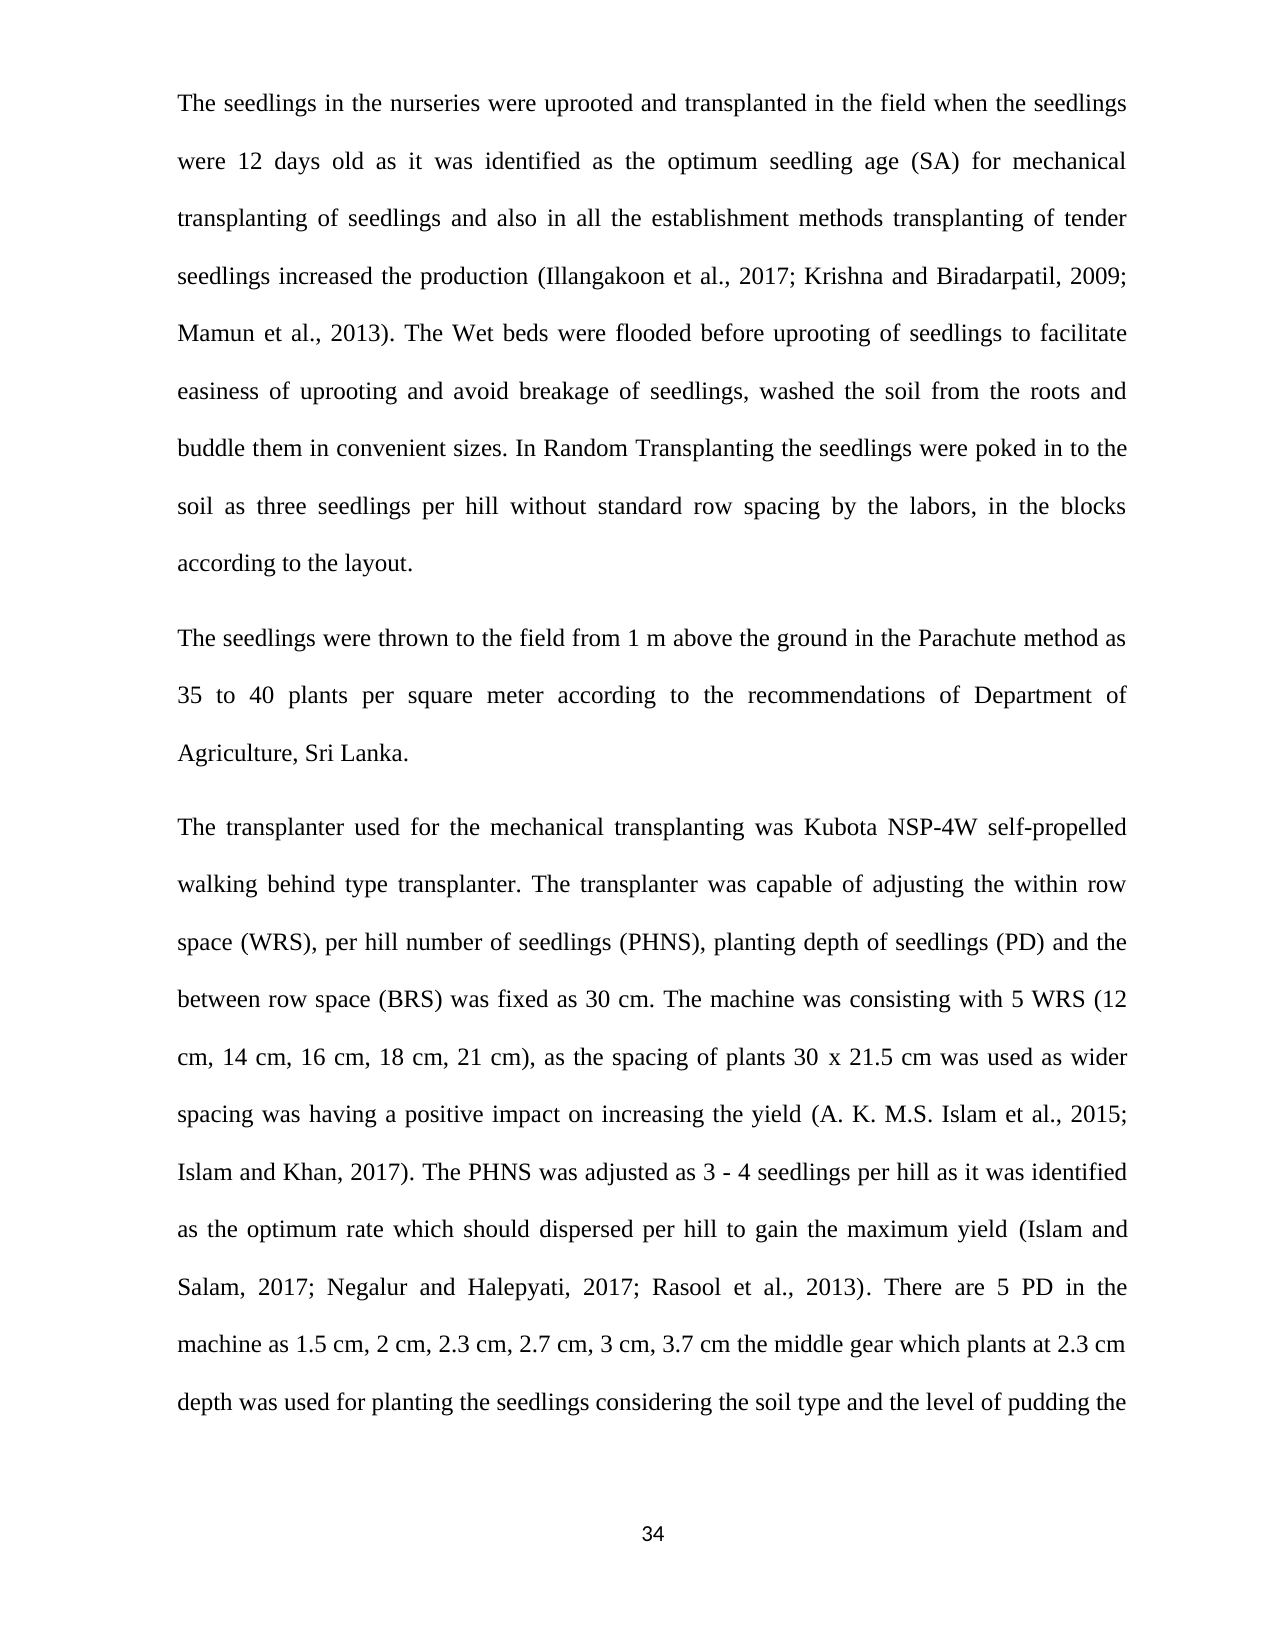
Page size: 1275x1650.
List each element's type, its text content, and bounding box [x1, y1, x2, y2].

text The seedlings in the nurseries were uprooted and transplanted in the field when the seedlings were 12 days old as it was identified as the optimum seedling age (SA) for mechanical transplanting of seedlings and also in all the establishment methods transplanting of tender seedlings increased the production (Illangakoon et al., 2017; Krishna and Biradarpatil, 2009; Mamun et al., 2013). The Wet beds were flooded before uprooting of seedlings to facilitate easiness of uprooting and avoid breakage of seedlings, washed the soil from the roots and buddle them in convenient sizes. In Random Transplanting the seedlings were poked in to the soil as three seedlings per hill without standard row spacing by the labors, in the blocks according to the layout. [177, 88, 1128, 577]
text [177, 812, 1128, 1416]
text The seedlings were thrown to the field from 1 m above the ground in the Parachute method as 35 to 40 plants per square meter according to the recommendations of Department of Agriculture, Sri Lanka. [177, 623, 1128, 766]
